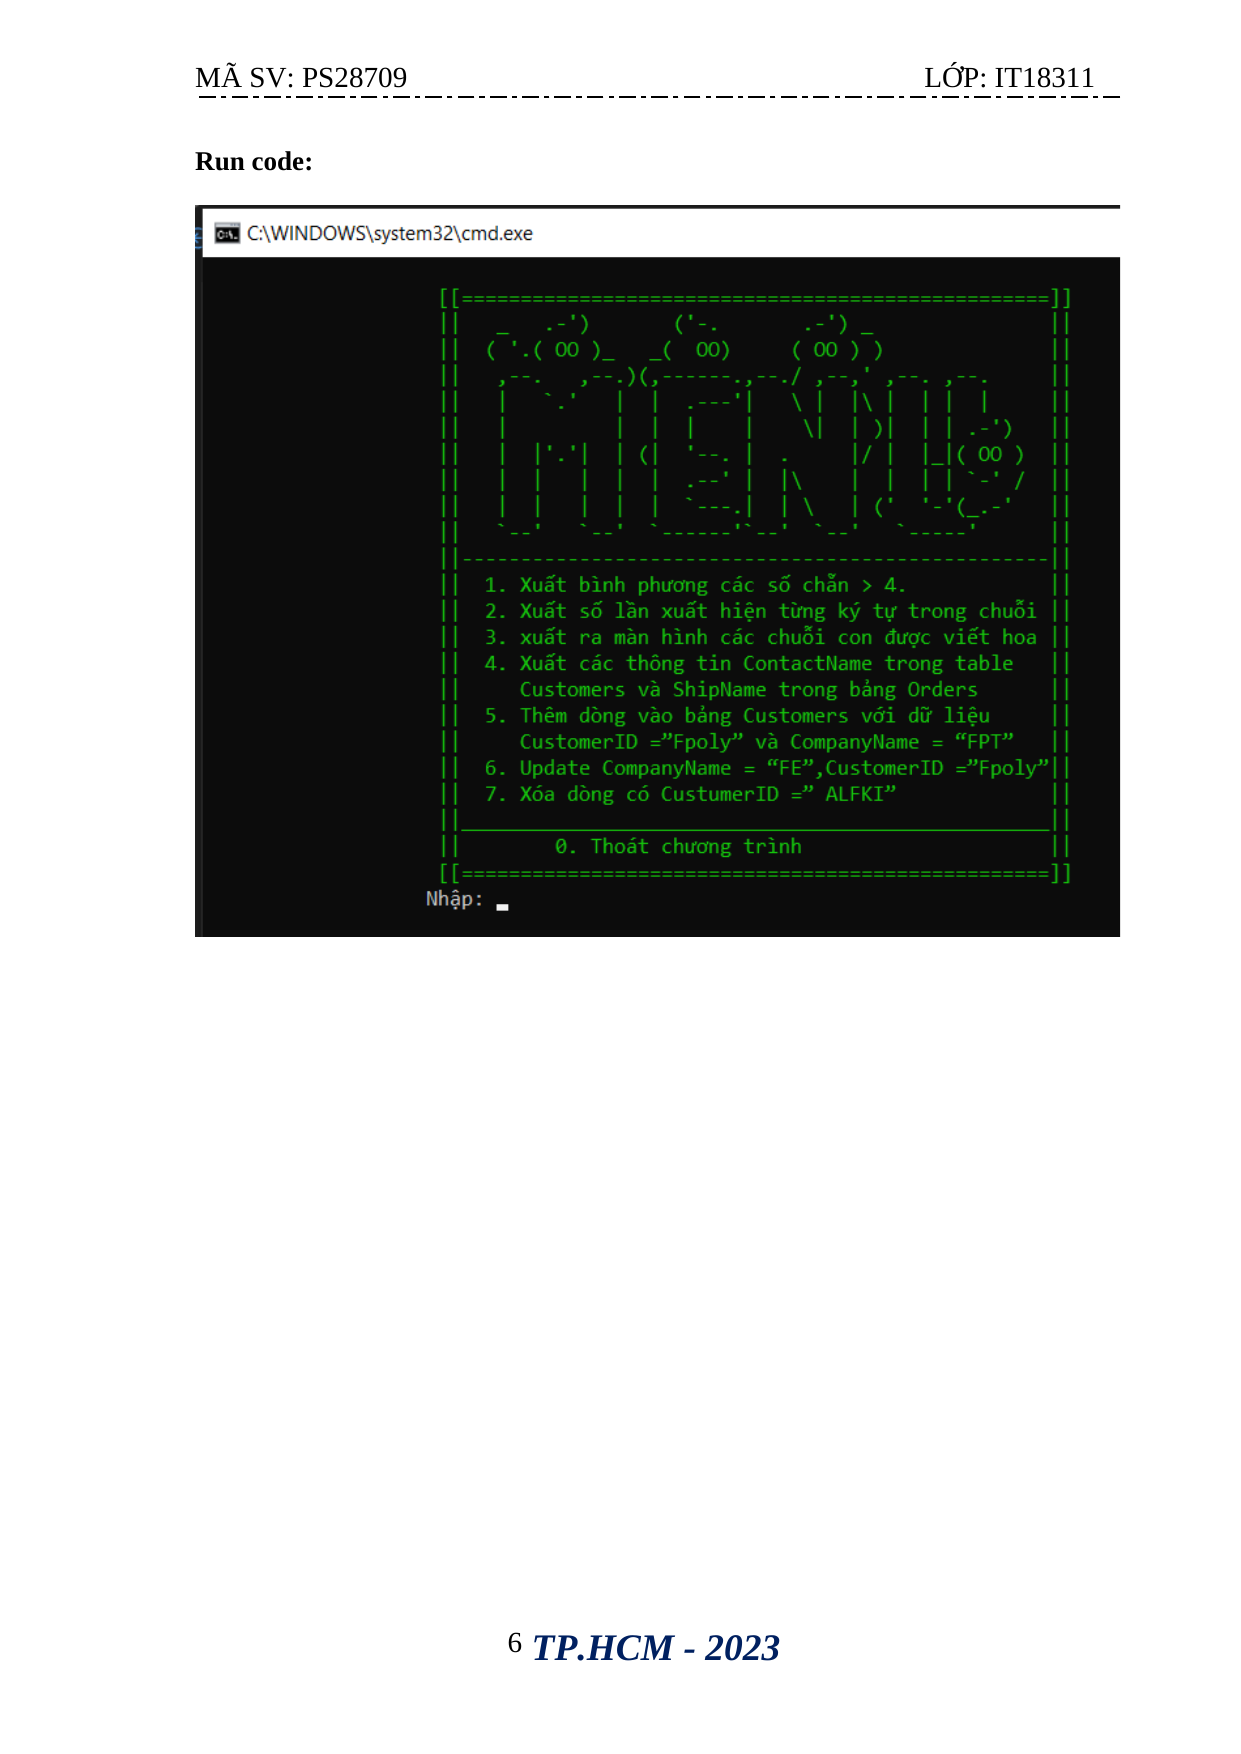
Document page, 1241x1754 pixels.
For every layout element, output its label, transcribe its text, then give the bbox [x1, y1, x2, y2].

picture [195, 205, 1121, 937]
text Run code: [195, 145, 1120, 176]
